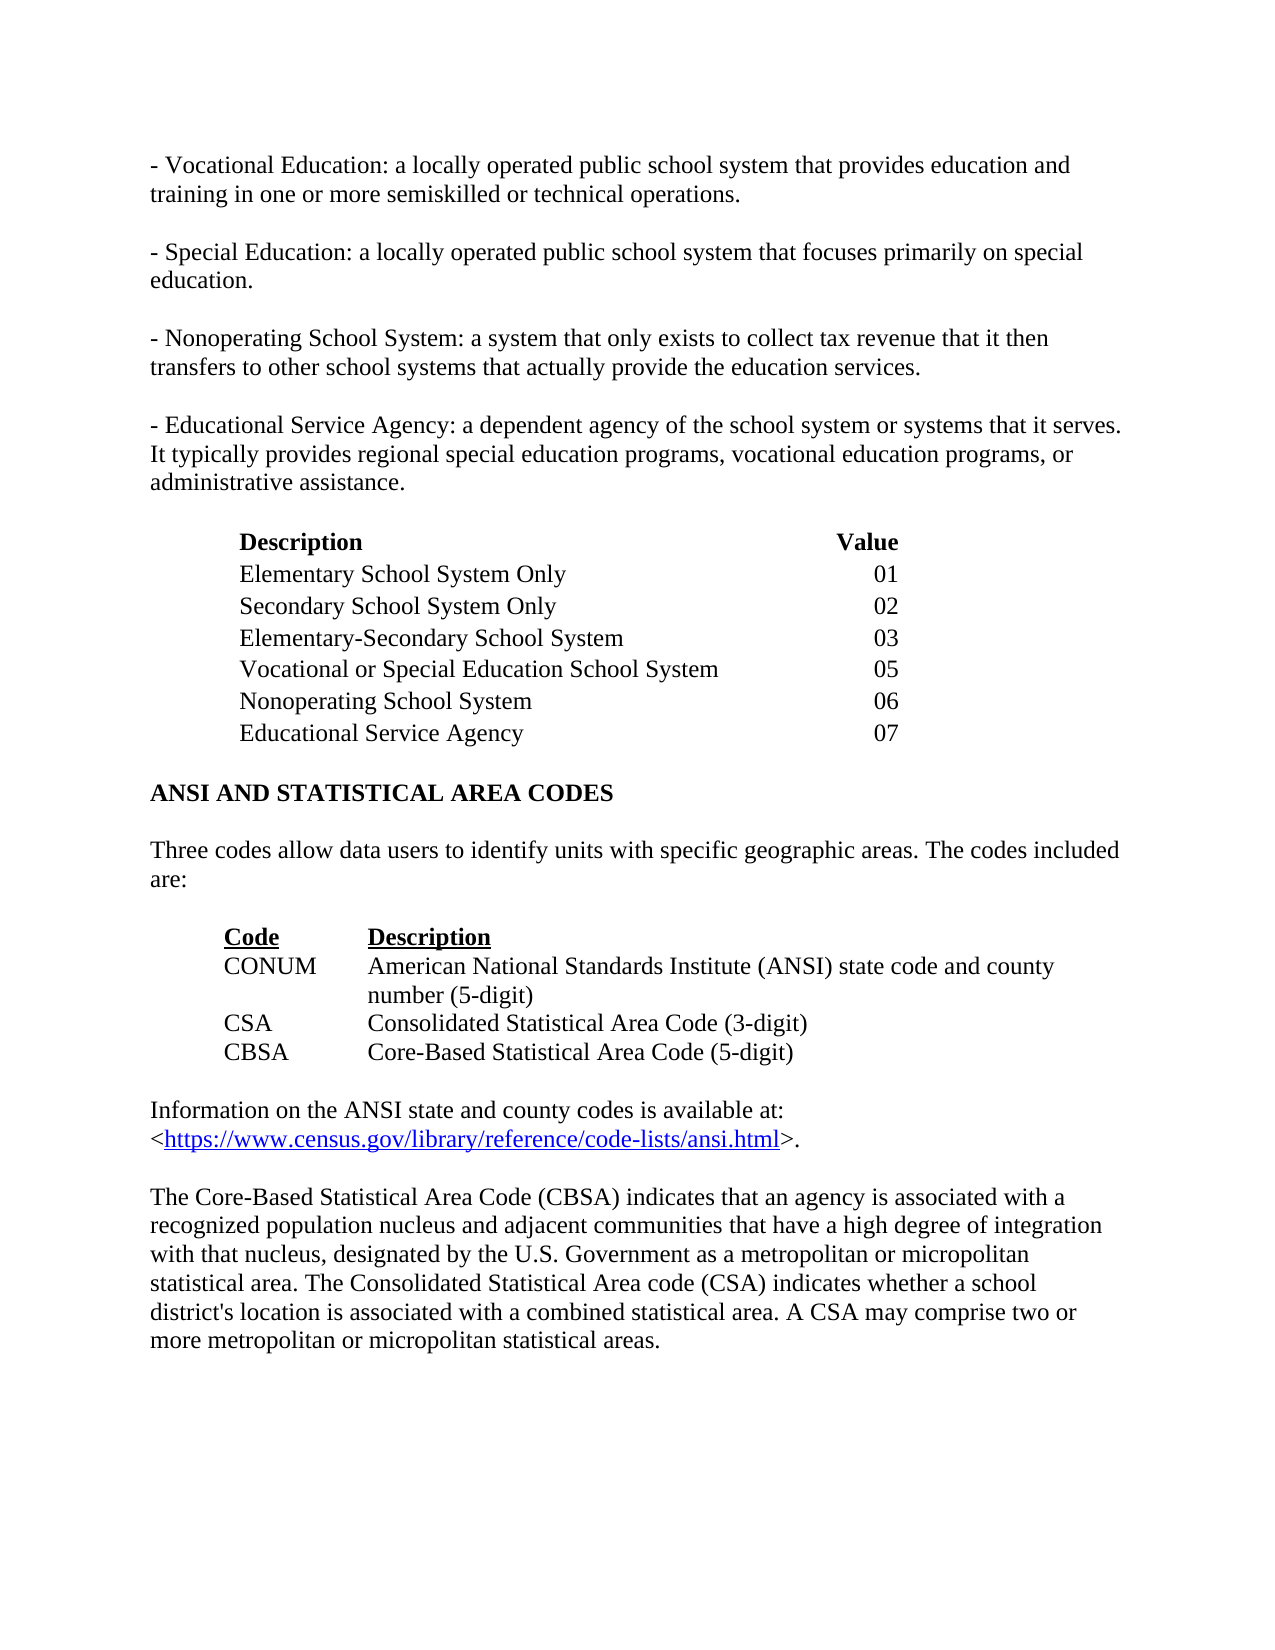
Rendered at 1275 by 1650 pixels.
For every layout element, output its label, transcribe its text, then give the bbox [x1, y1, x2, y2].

text Three codes allow data users to identify units with specific geographic areas. The codes included are: [150, 836, 1125, 893]
table_cell Core-Based Statistical Area Code (5-digit) [356, 1037, 1116, 1066]
text The Core-Based Statistical Area Code (CBSA) indicates that an agency is associated with a recognized population nucleus and adjacent communities that have a high degree of integration with that nucleus, designated by the U.S. Government as a metropolitan or micropolitan statistical area. The Consolidated Statistical Area code (CSA) indicates whether a school district's location is associated with a combined statistical area. A CSA may comprise two or more metropolitan or micropolitan statistical areas. [150, 1182, 1125, 1354]
table_cell Educational Service Agency [150, 717, 771, 748]
text ANSI AND STATISTICAL AREA CODES [150, 778, 1125, 806]
table_cell Elementary-Secondary School System [150, 621, 771, 653]
table_header Value [771, 525, 900, 557]
table_header Code [206, 922, 356, 951]
table_cell 02 [771, 589, 900, 621]
table_cell 06 [771, 685, 900, 717]
table_cell Vocational or Special Education School System [150, 653, 771, 685]
text - Educational Service Agency: a dependent agency of the school system or systems that it serves. It typically provides regional special education programs, vocational education programs, or administrative assistance. [150, 410, 1125, 496]
table_cell CSA [206, 1009, 356, 1037]
table_cell Elementary School System Only [150, 557, 771, 589]
text Information on the ANSI state and county codes is available at: <https://www.census.gov/library/reference/code-lists/ansi.html>. [150, 1095, 1125, 1153]
table_cell CONUM [206, 951, 356, 1008]
text - Vocational Education: a locally operated public school system that provides education and training in one or more semiskilled or technical operations. [150, 150, 1125, 207]
table_cell CBSA [206, 1037, 356, 1066]
table_cell Secondary School System Only [150, 589, 771, 621]
table_cell 05 [771, 653, 900, 685]
table_cell 01 [771, 557, 900, 589]
table_cell 07 [771, 717, 900, 748]
text - Nonoperating School System: a system that only exists to collect tax revenue that it then transfers to other school systems that actually provide the education services. [150, 323, 1125, 381]
table_cell 03 [771, 621, 900, 653]
table_cell Nonoperating School System [150, 685, 771, 717]
table_header Description [356, 922, 1116, 951]
table_cell American National Standards Institute (ANSI) state code and county number (5-digit) [356, 951, 1116, 1008]
table_cell Consolidated Statistical Area Code (3-digit) [356, 1009, 1116, 1037]
text - Special Education: a locally operated public school system that focuses primarily on special education. [150, 237, 1125, 294]
table_header Description [150, 525, 771, 557]
